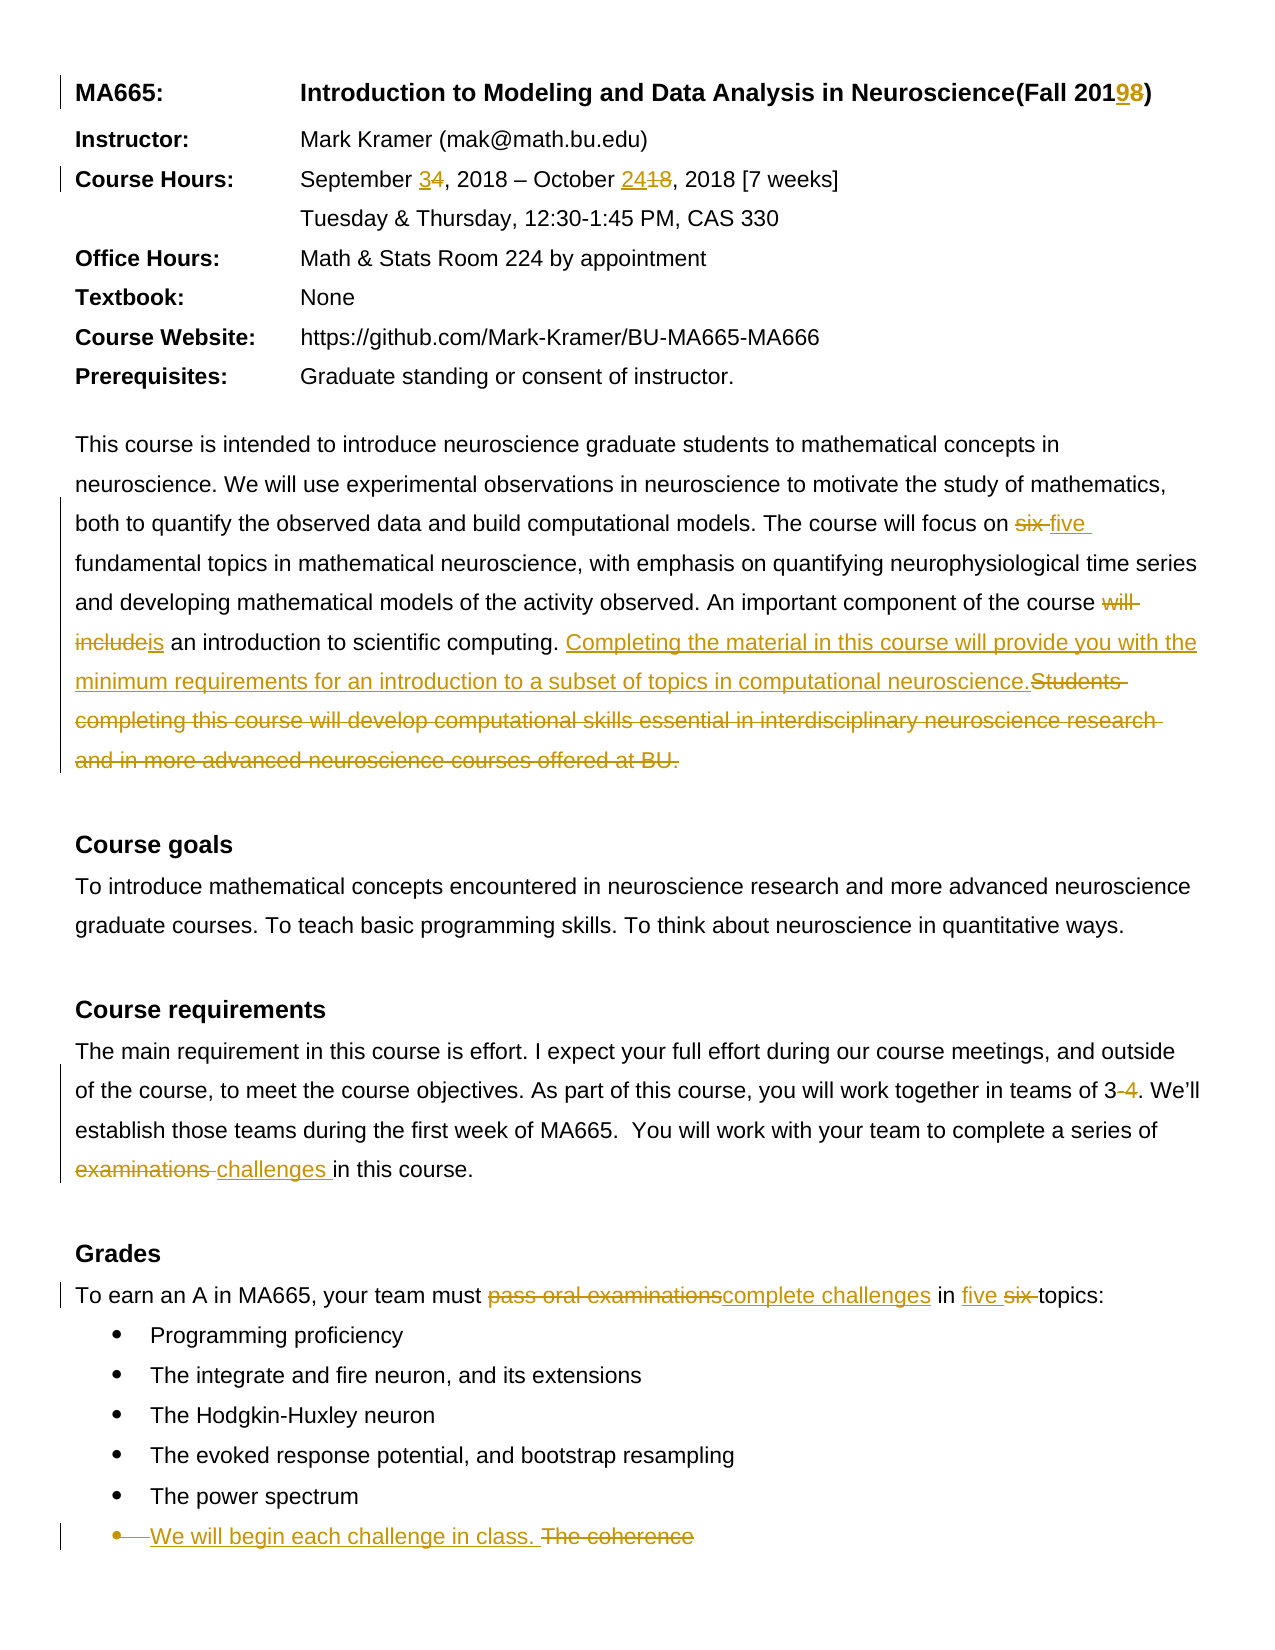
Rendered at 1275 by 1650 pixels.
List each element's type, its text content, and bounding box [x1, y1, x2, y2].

list Programming proficiency [112, 1322, 1200, 1348]
text Instructor: Mark Kramer (mak@math.bu.edu) [75, 126, 1200, 152]
text Office Hours: Math & Stats Room 224 by appointment [75, 244, 1200, 271]
text MA665: Introduction to Modeling and Data Analysis in Neuroscience (Fall 201) [75, 75, 1200, 109]
text This course is intended to introduce neuroscience graduate students to mathematical concepts in neuroscience. We will use experimental observations in neuroscience to motivate the study of mathematics, both to quantify the observed data and build computational models. The course will focus on fundamental topics in mathematical neuroscience, with emphasis on quantifying neurophysiological time series and developing mathematical models of the activity observed. An important component of the course an introduction to scientific computing. [75, 431, 1200, 773]
list The evoked response potential, and bootstrap resampling [112, 1442, 1200, 1469]
list The power spectrum [112, 1483, 1200, 1510]
text Course goals [75, 829, 1200, 858]
text Course Website: https://github.com/Mark-Kramer/BU-MA665-MA666 [75, 323, 1200, 350]
text Prerequisites: Graduate standing or consent of instructor. [75, 363, 1200, 389]
list The Hodgkin-Huxley neuron [112, 1402, 1200, 1429]
text Course Hours: September , 2018 – October , 2018 [7 weeks] [75, 166, 1200, 192]
list The integrate and fire neuron, and its extensions [112, 1362, 1200, 1389]
text To introduce mathematical concepts encountered in neuroscience research and more advanced neuroscience graduate courses. To teach basic programming skills. To think about neuroscience in quantitative ways. [75, 873, 1200, 938]
text To earn an A in MA665, your team must in topics: [75, 1282, 1200, 1308]
text Tuesday & Thursday, 12:30-1:45 PM, CAS 330 [75, 205, 1200, 231]
text The main requirement in this course is effort. I expect your full effort during our course meetings, and outside of the course, to meet the course objectives. As part of this course, you will work together in teams of 3. We’ll establish those teams during the first week of MA665. You will work with your team to complete a series of in this course. [75, 1038, 1200, 1183]
text Grades [75, 1239, 1200, 1268]
text Textbook: None [75, 284, 1200, 310]
text Course requirements [75, 995, 1200, 1023]
